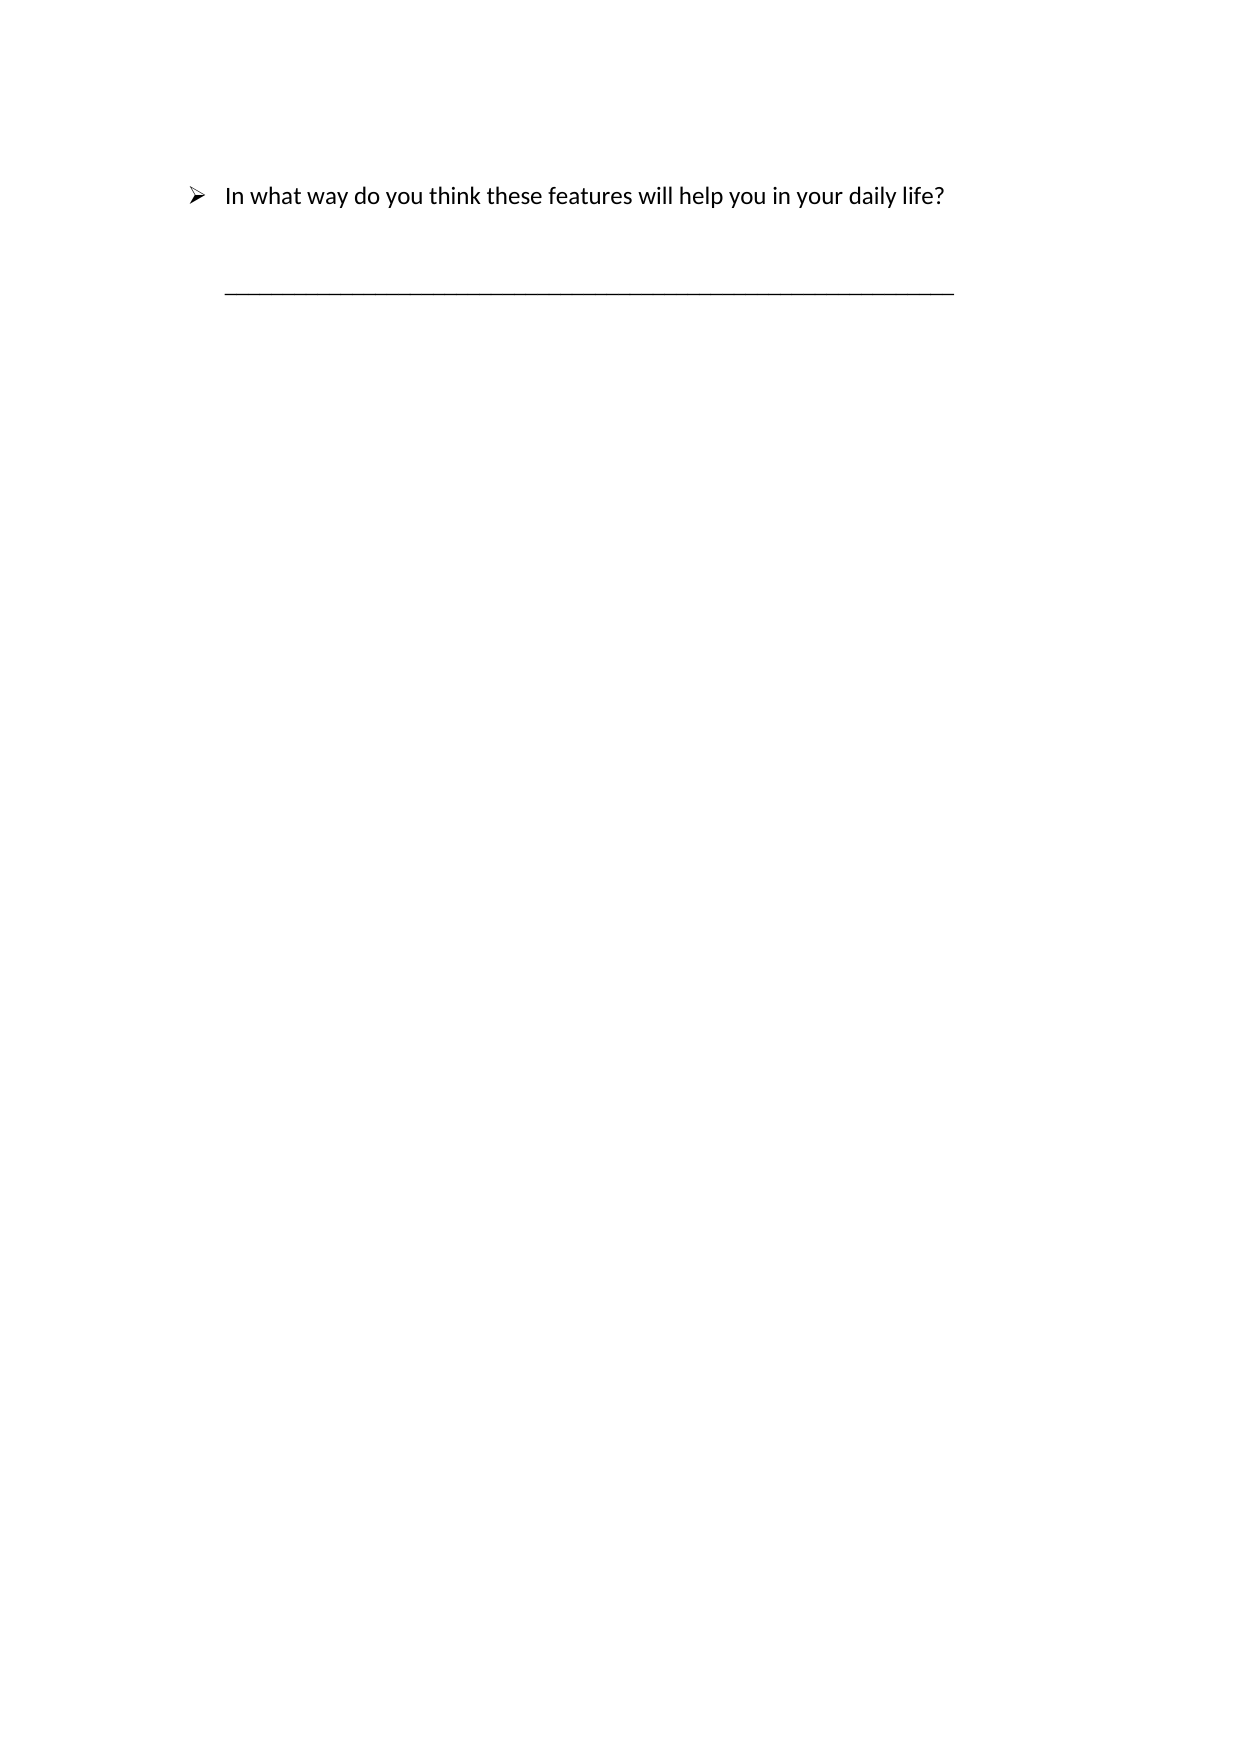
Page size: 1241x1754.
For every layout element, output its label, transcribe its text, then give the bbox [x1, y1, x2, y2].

list In what way do you think these features will help you in your daily life? [187, 181, 1090, 211]
text _______________________________________________________________ [225, 272, 1090, 296]
